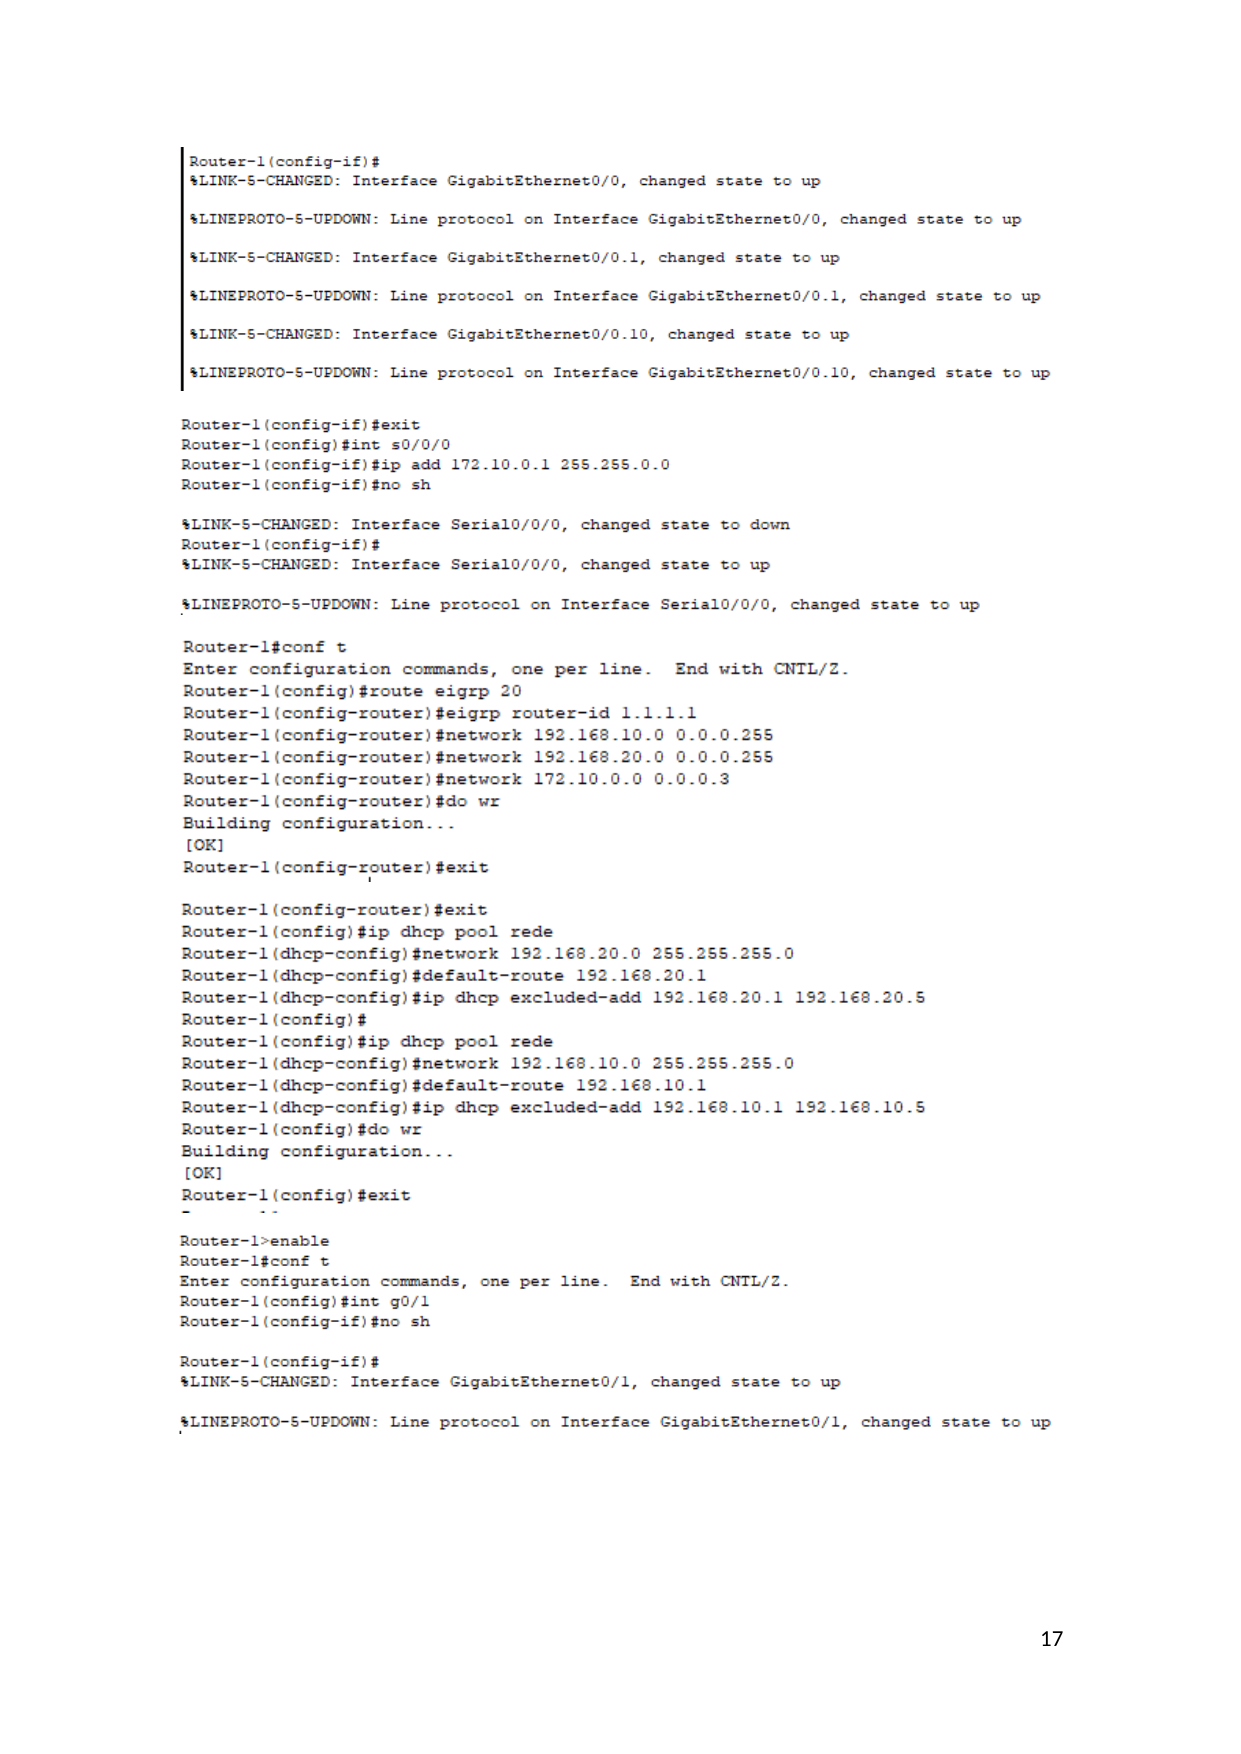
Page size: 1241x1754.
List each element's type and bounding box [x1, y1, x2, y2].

picture [177, 635, 932, 882]
picture [177, 1233, 1063, 1434]
picture [177, 147, 1063, 391]
picture [177, 411, 1063, 615]
picture [177, 902, 948, 1213]
